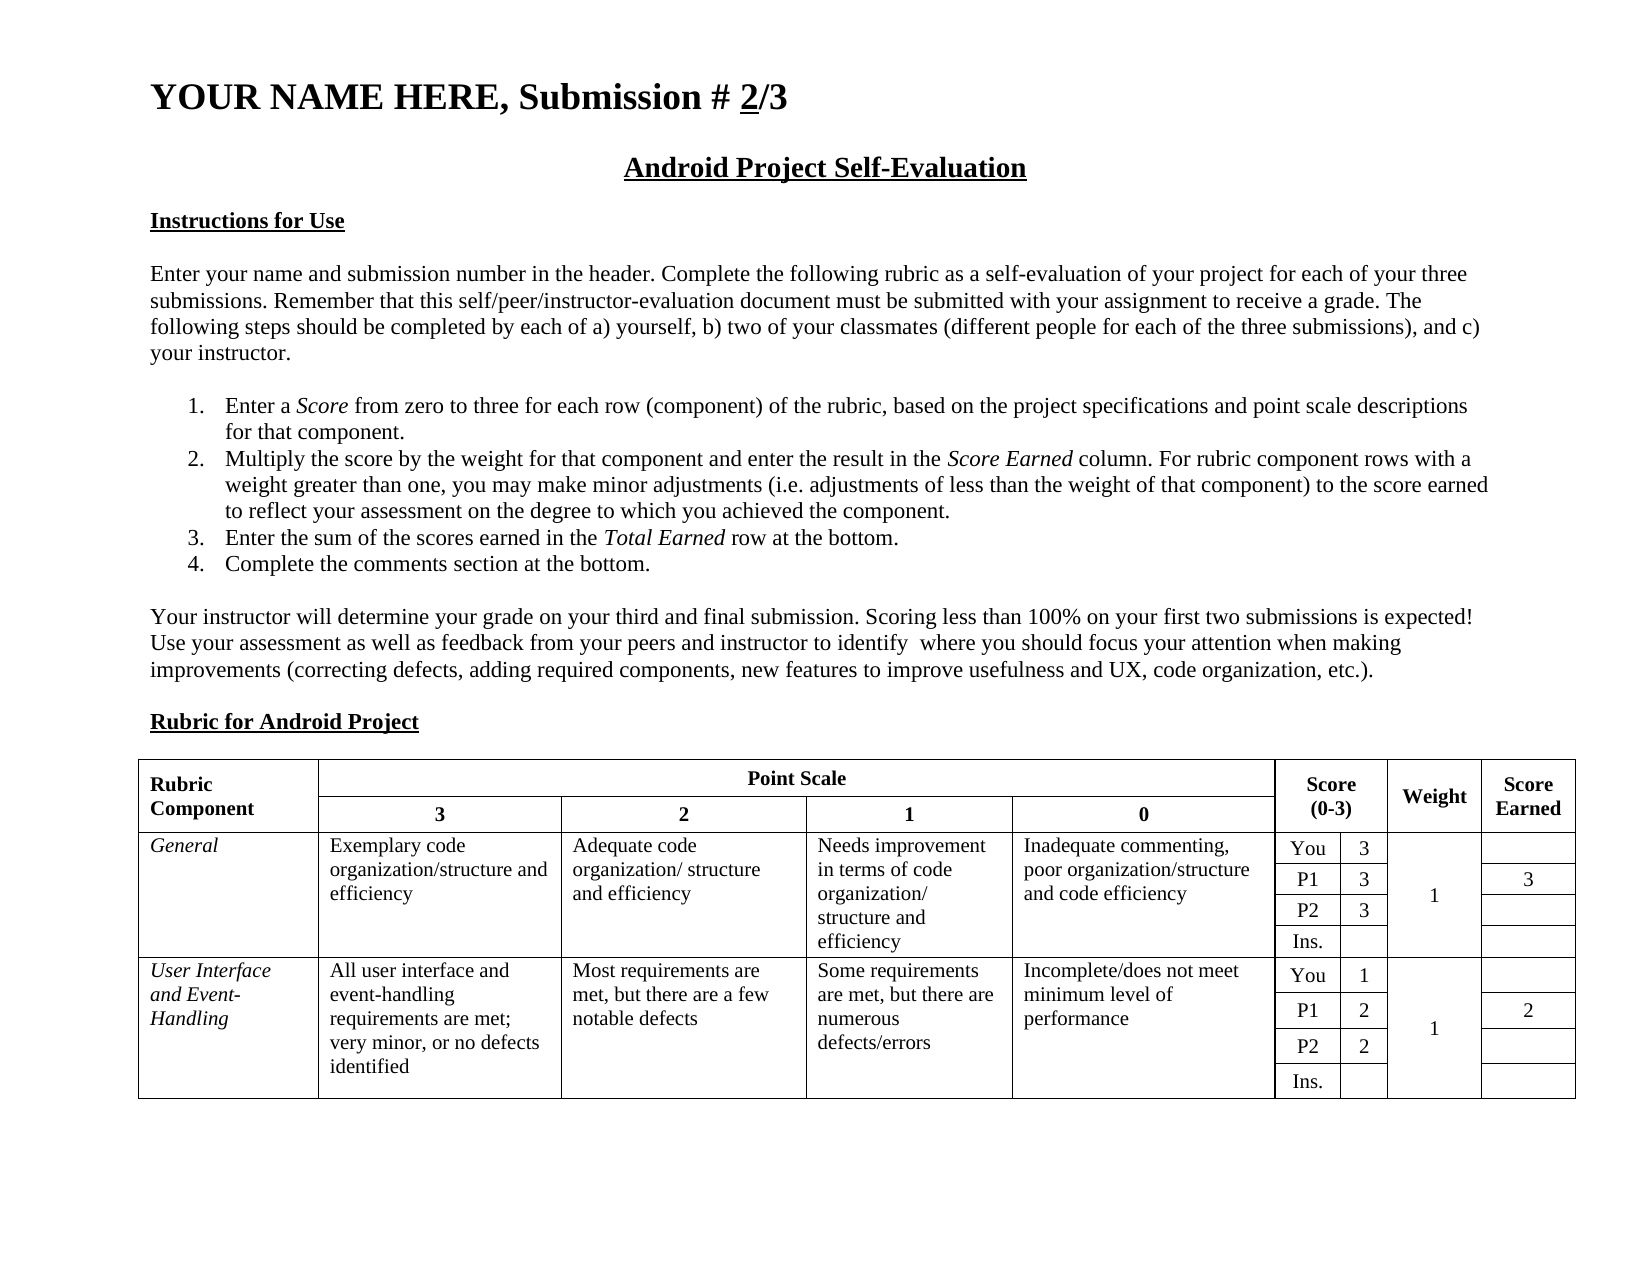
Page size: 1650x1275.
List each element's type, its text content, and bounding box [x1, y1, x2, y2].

table_cell [1482, 926, 1575, 957]
table_cell 3 [1482, 864, 1575, 894]
text Enter your name and submission number in the header. Complete the following rubric as a self-evaluation of your project for each of your three submissions. Remember that this self/peer/instructor-evaluation document must be submitted with your assignment to receive a grade. The following steps should be completed by each of a) yourself, b) two of your classmates (different people for each of the three submissions), and c) your instructor. [150, 260, 1500, 366]
list Enter a Score from zero to three for each row (component) of the rubric, based on the project specifications and point scale descriptions for that component. [187, 392, 1500, 445]
table_header Score (0-3) [1276, 760, 1387, 832]
table_cell 1 [807, 797, 1012, 832]
table_cell 3 [319, 797, 561, 832]
text Instructions for Use [150, 208, 1500, 234]
table_cell [1482, 1064, 1575, 1098]
table_cell [1482, 1029, 1575, 1063]
table_cell 0 [1013, 797, 1274, 832]
table_cell [1341, 1064, 1387, 1098]
text Your instructor will determine your grade on your third and final submission. Scoring less than 100% on your first two submissions is expected! Use your assessment as well as feedback from your peers and instructor to identify where you should focus your attention when making improvements (correcting defects, adding required components, new features to improve usefulness and UX, code organization, etc.). [150, 603, 1500, 682]
table_cell Ins. [1276, 926, 1340, 957]
list Enter the sum of the scores earned in the Total Earned row at the bottom. [187, 524, 1500, 550]
table_cell [1482, 958, 1575, 992]
table_cell You [1276, 833, 1340, 863]
list Multiply the score by the weight for that component and enter the result in the Score Earned column. For rubric component rows with a weight greater than one, you may make minor adjustments (i.e. adjustments of less than the weight of that component) to the score earned to reflect your assessment on the degree to which you achieved the component. [187, 445, 1500, 524]
table_cell All user interface and event-handling requirements are met; very minor, or no defects identified [319, 958, 561, 1098]
table_header Score Earned [1482, 760, 1575, 832]
table_cell Inadequate commenting, poor organization/structure and code efficiency [1013, 833, 1274, 957]
text Android Project Self-Evaluation [150, 150, 1500, 183]
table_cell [1013, 958, 1274, 1098]
table_cell 1 [1388, 958, 1481, 1098]
table_header Weight [1388, 760, 1481, 832]
table_cell Exemplary code organization/structure and efficiency [319, 833, 561, 957]
table_cell 2 [562, 797, 806, 832]
table_cell User Interface and Event-Handling [139, 958, 318, 1098]
list Complete the comments section at the bottom. [187, 550, 1500, 577]
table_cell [807, 958, 1012, 1098]
table_header Point Scale [319, 760, 1274, 796]
table_cell P1 [1276, 864, 1340, 894]
table_cell Adequate code organization/ structure and efficiency [562, 833, 806, 957]
table_cell 2 [1482, 993, 1575, 1027]
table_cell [562, 958, 806, 1098]
table_cell 3 [1341, 864, 1387, 894]
table_cell Needs improvement in terms of code organization/ structure and efficiency [807, 833, 1012, 957]
table_cell [1482, 895, 1575, 925]
table_cell P2 [1276, 1029, 1340, 1063]
table_cell [1341, 926, 1387, 957]
table_cell P1 [1276, 993, 1340, 1027]
table_header Rubric Component [139, 760, 318, 832]
table_cell 1 [1341, 958, 1387, 992]
text Rubric for Android Project [150, 708, 1500, 735]
table_cell 1 [1388, 833, 1481, 957]
table_cell 2 [1341, 1029, 1387, 1063]
table_cell P2 [1276, 895, 1340, 925]
table_cell 2 [1341, 993, 1387, 1027]
table_cell 3 [1341, 895, 1387, 925]
table_cell General [139, 833, 318, 957]
table_cell [1482, 833, 1575, 863]
table_cell You [1276, 958, 1340, 992]
table_cell 3 [1341, 833, 1387, 863]
table_cell Ins. [1276, 1064, 1340, 1098]
